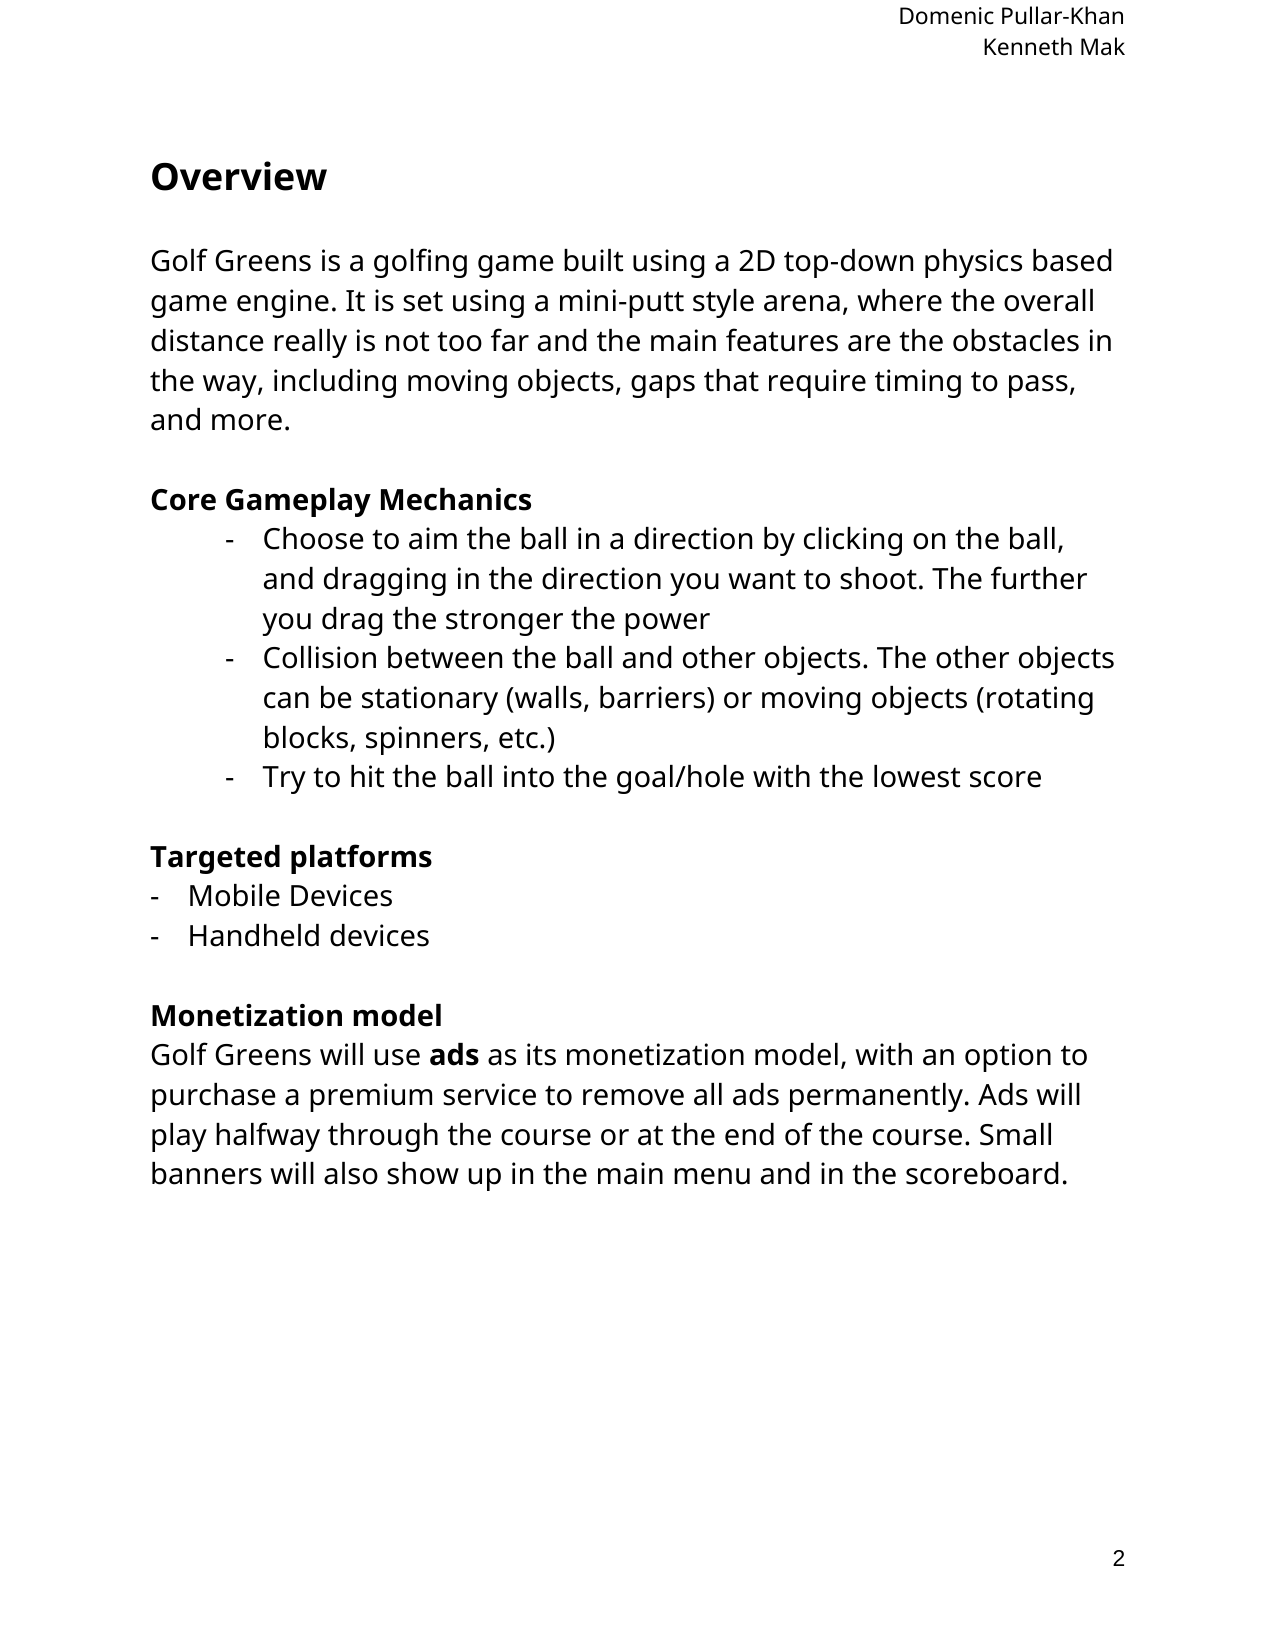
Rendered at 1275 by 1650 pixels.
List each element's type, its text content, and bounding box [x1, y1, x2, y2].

text Targeted platforms [150, 836, 1125, 876]
list Handheld devices [150, 915, 1125, 955]
text Golf Greens is a golfing game built using a 2D top-down physics based game engine. It is set using a mini-putt style arena, where the overall distance really is not too far and the main features are the obstacles in the way, including moving objects, gaps that require timing to pass, and more. [150, 241, 1125, 439]
text Overview [150, 150, 1125, 201]
text Monetization model [150, 995, 1125, 1034]
list Collision between the ball and other objects. The other objects can be stationary (walls, barriers) or moving objects (rotating blocks, spinners, etc.) [225, 638, 1125, 757]
list Choose to aim the ball in a direction by clicking on the ball, and dragging in the direction you want to shoot. The further you drag the stronger the power [225, 518, 1125, 638]
text Golf Greens will use ads as its monetization model, with an option to purchase a premium service to remove all ads permanently. Ads will play halfway through the course or at the end of the course. Small banners will also show up in the main menu and in the scoreboard. [150, 1034, 1125, 1193]
list Try to hit the ball into the goal/hole with the lowest score [225, 757, 1125, 796]
list Mobile Devices [150, 876, 1125, 915]
text Core Gameplay Mechanics [150, 479, 1125, 518]
